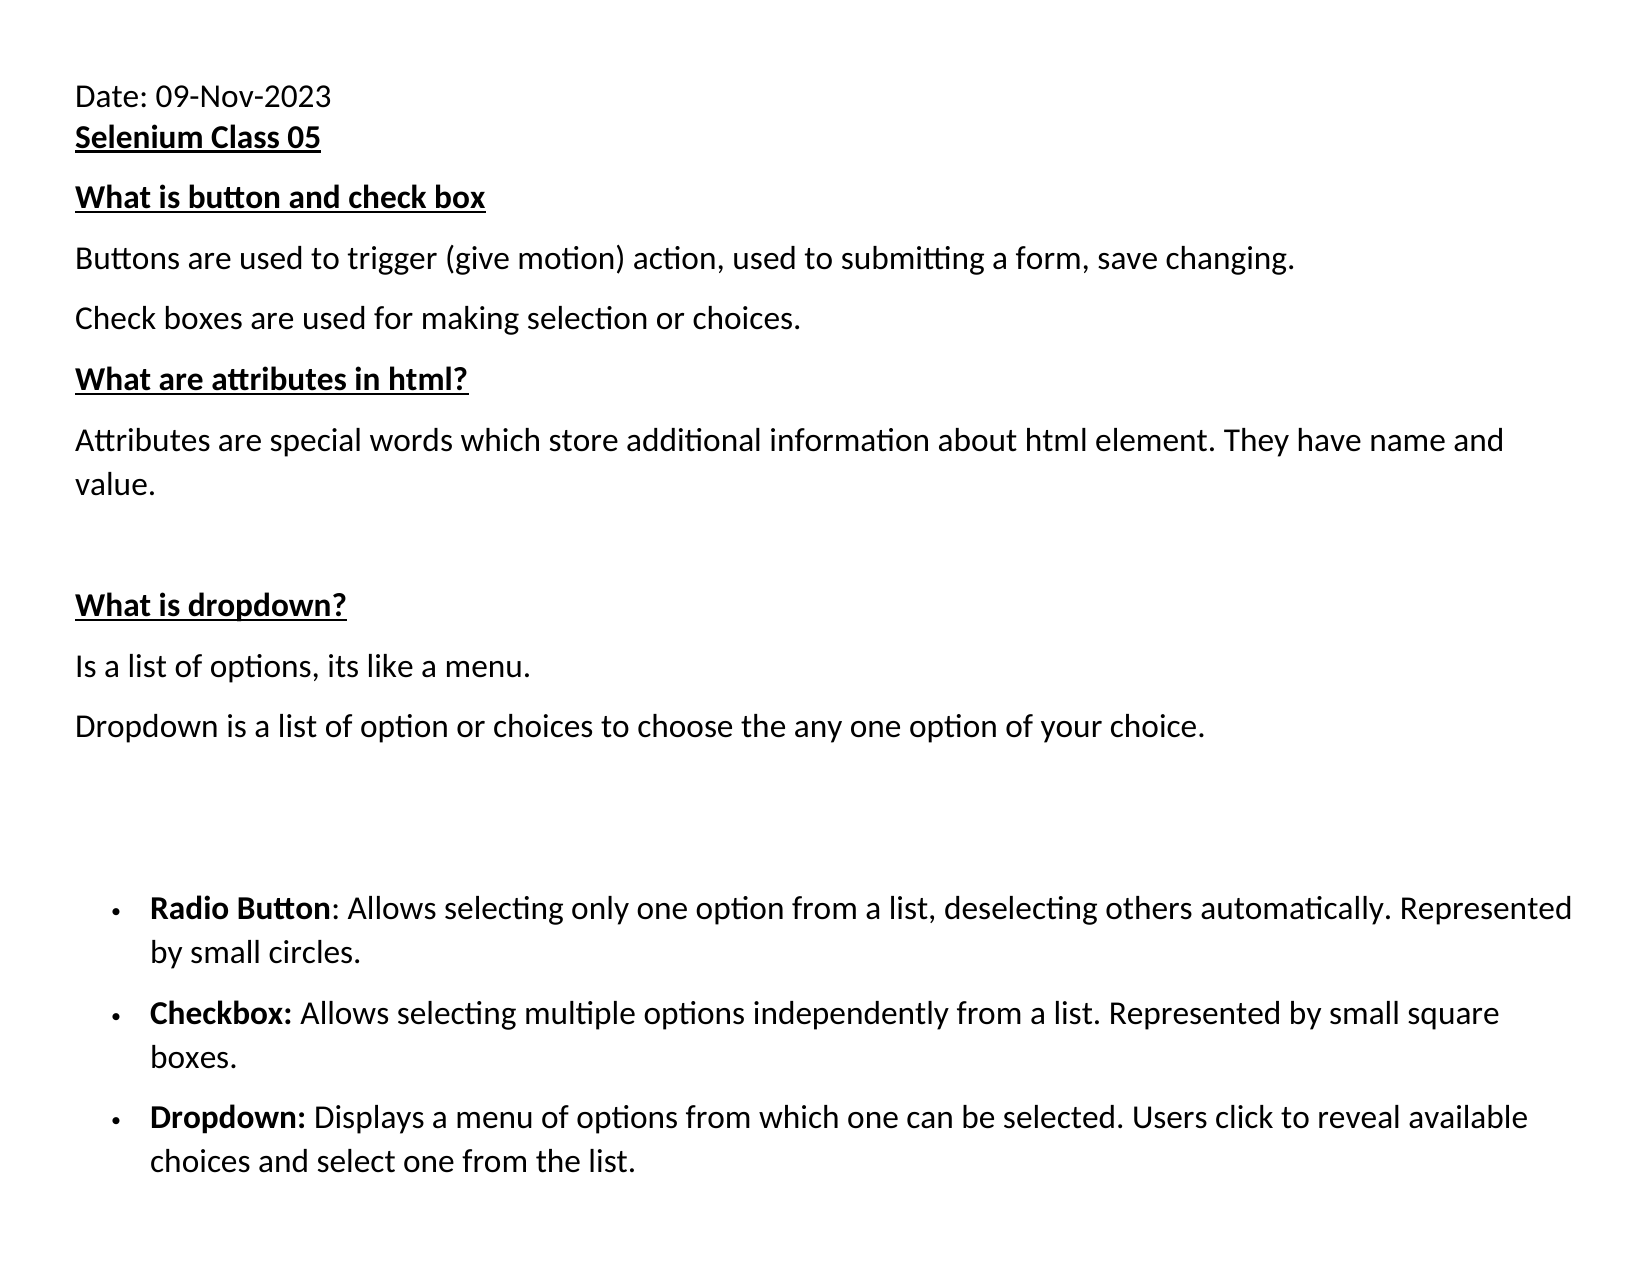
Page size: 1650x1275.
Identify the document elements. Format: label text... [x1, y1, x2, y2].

text Selenium Class 05 [75, 116, 1575, 156]
text Is a list of options, its like a menu. [75, 645, 1575, 685]
text Check boxes are used for making selection or choices. [75, 298, 1575, 338]
list Checkbox: Allows selecting multiple options independently from a list. Represented by small square boxes. [112, 992, 1575, 1076]
text Dropdown is a list of option or choices to choose the any one option of your choice. [75, 705, 1575, 746]
text Buttons are used to trigger (give motion) action, used to submitting a form, save changing. [75, 237, 1575, 278]
text What are attributes in html? [75, 358, 1575, 399]
text Attributes are special words which store additional information about html element. They have name and value. [75, 419, 1575, 503]
list Radio Button: Allows selecting only one option from a list, deselecting others automatically. Represented by small circles. [112, 887, 1575, 972]
text What is button and check box [75, 176, 1575, 217]
list Dropdown: Displays a menu of options from which one can be selected. Users click to reveal available choices and select one from the list.Top of Form [112, 1096, 1575, 1181]
text What is dropdown? [75, 584, 1575, 625]
